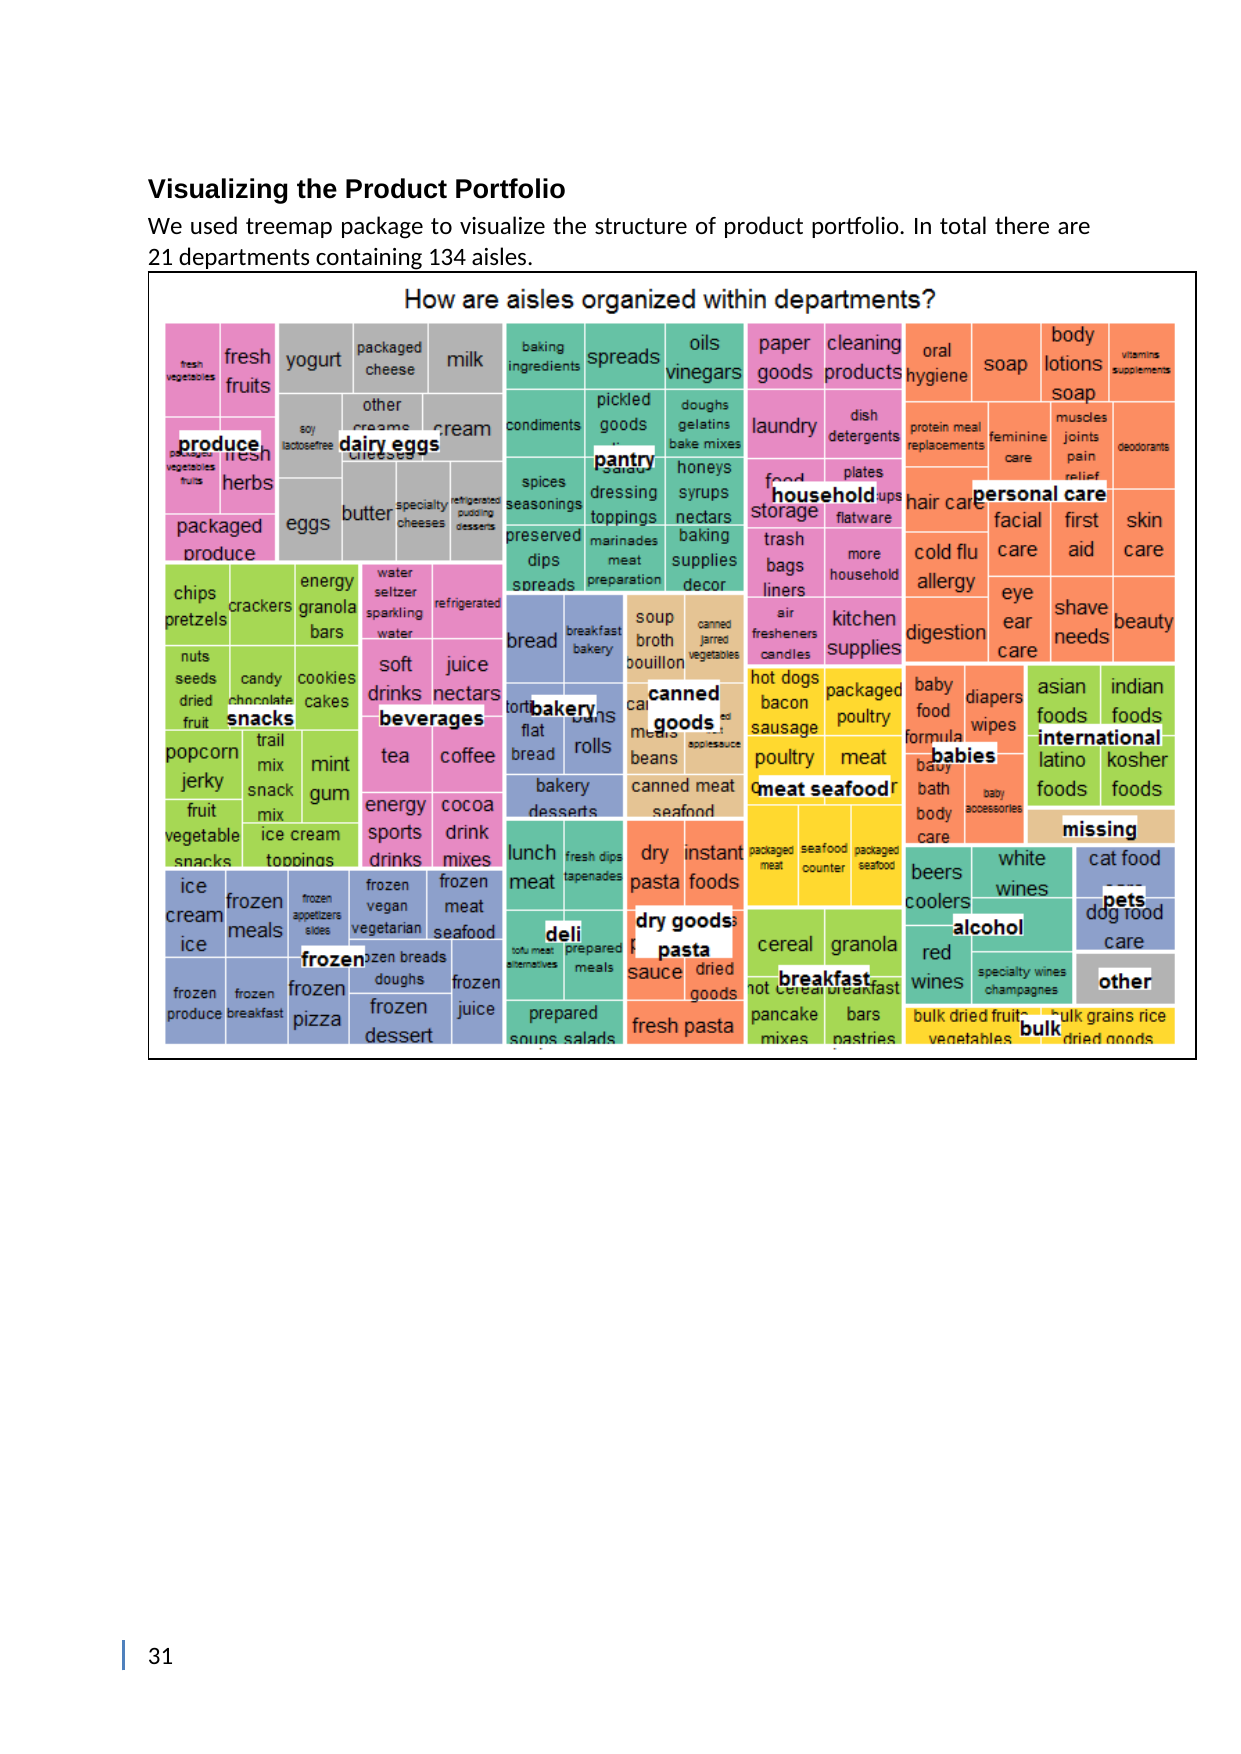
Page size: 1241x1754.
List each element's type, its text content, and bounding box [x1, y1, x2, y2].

subtitle Visualizing the Product Portfolio [148, 173, 1092, 204]
picture [149, 273, 1195, 1058]
text We used treemap package to visualize the structure of product portfolio. In total there are 21 departments containing 134 aisles. [148, 210, 1092, 271]
